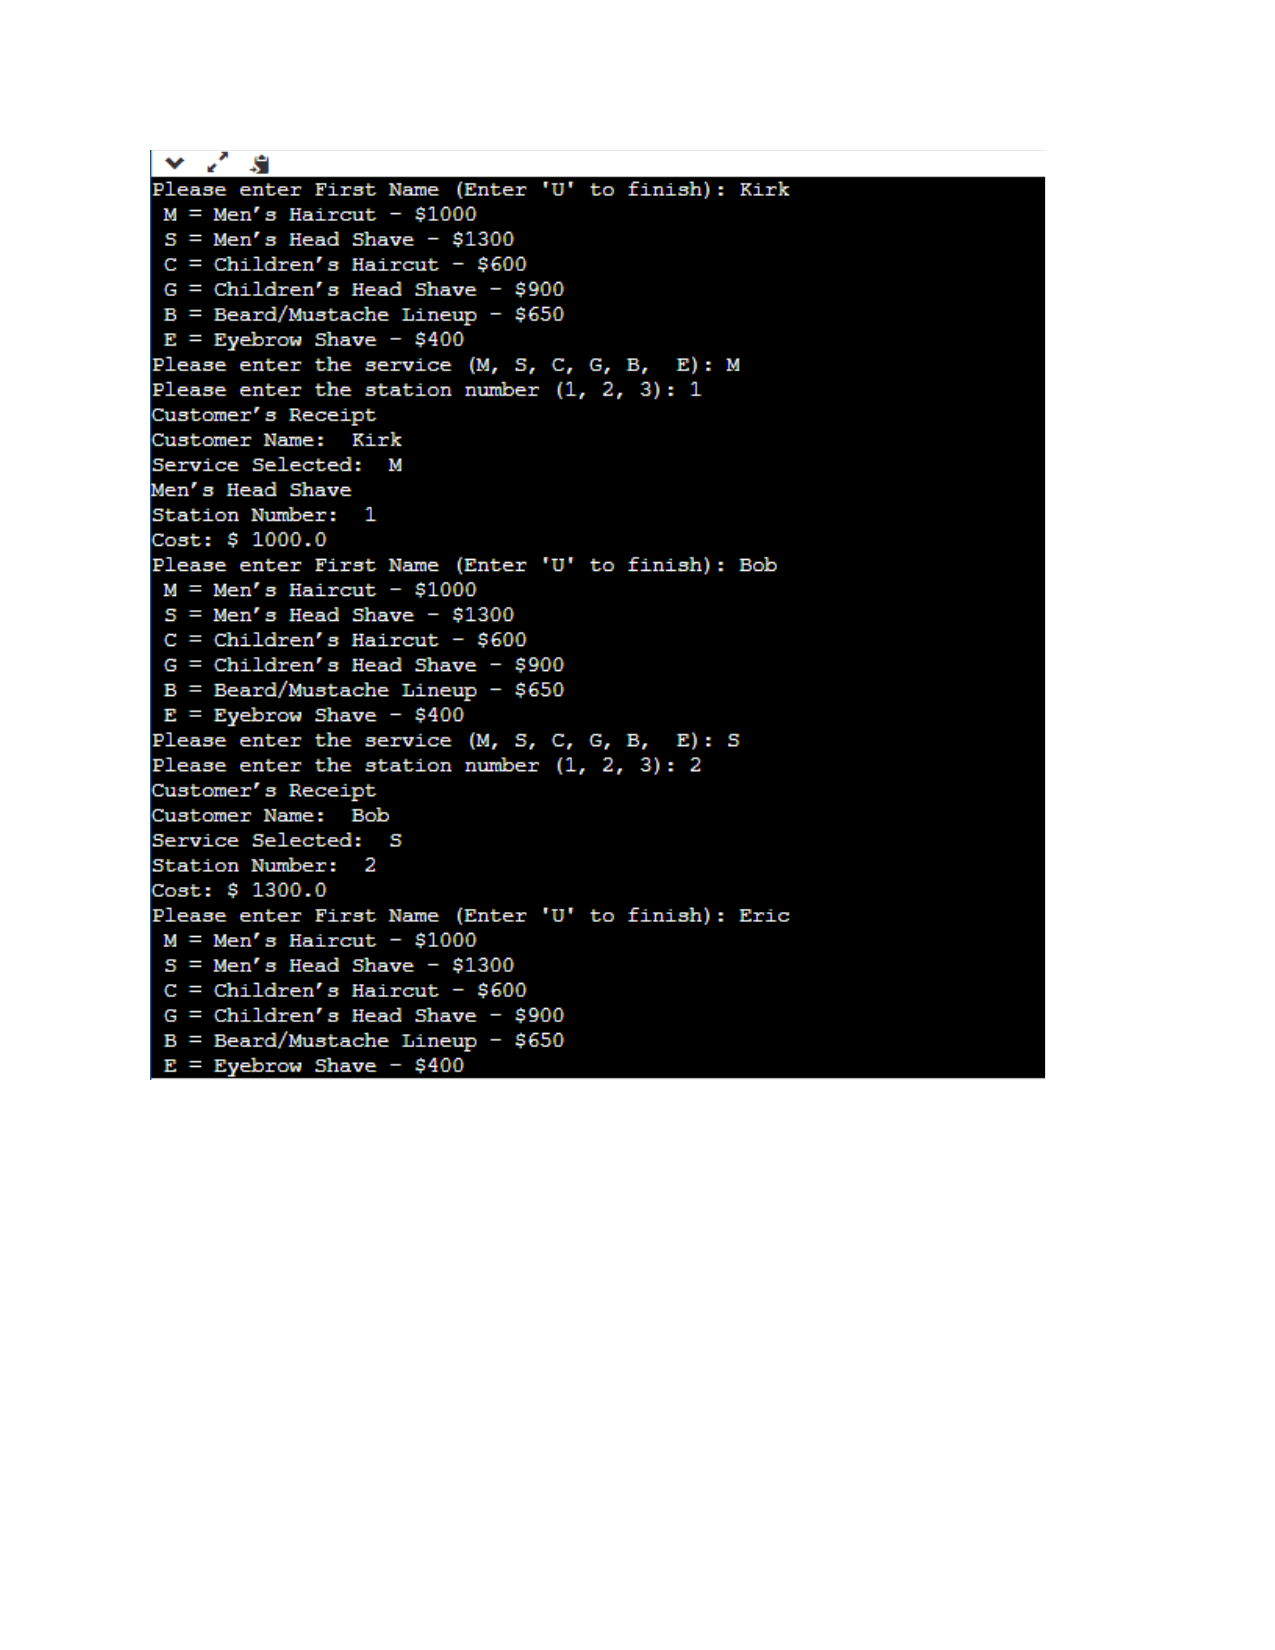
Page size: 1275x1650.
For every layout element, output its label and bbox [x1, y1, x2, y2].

picture [150, 150, 1046, 1080]
